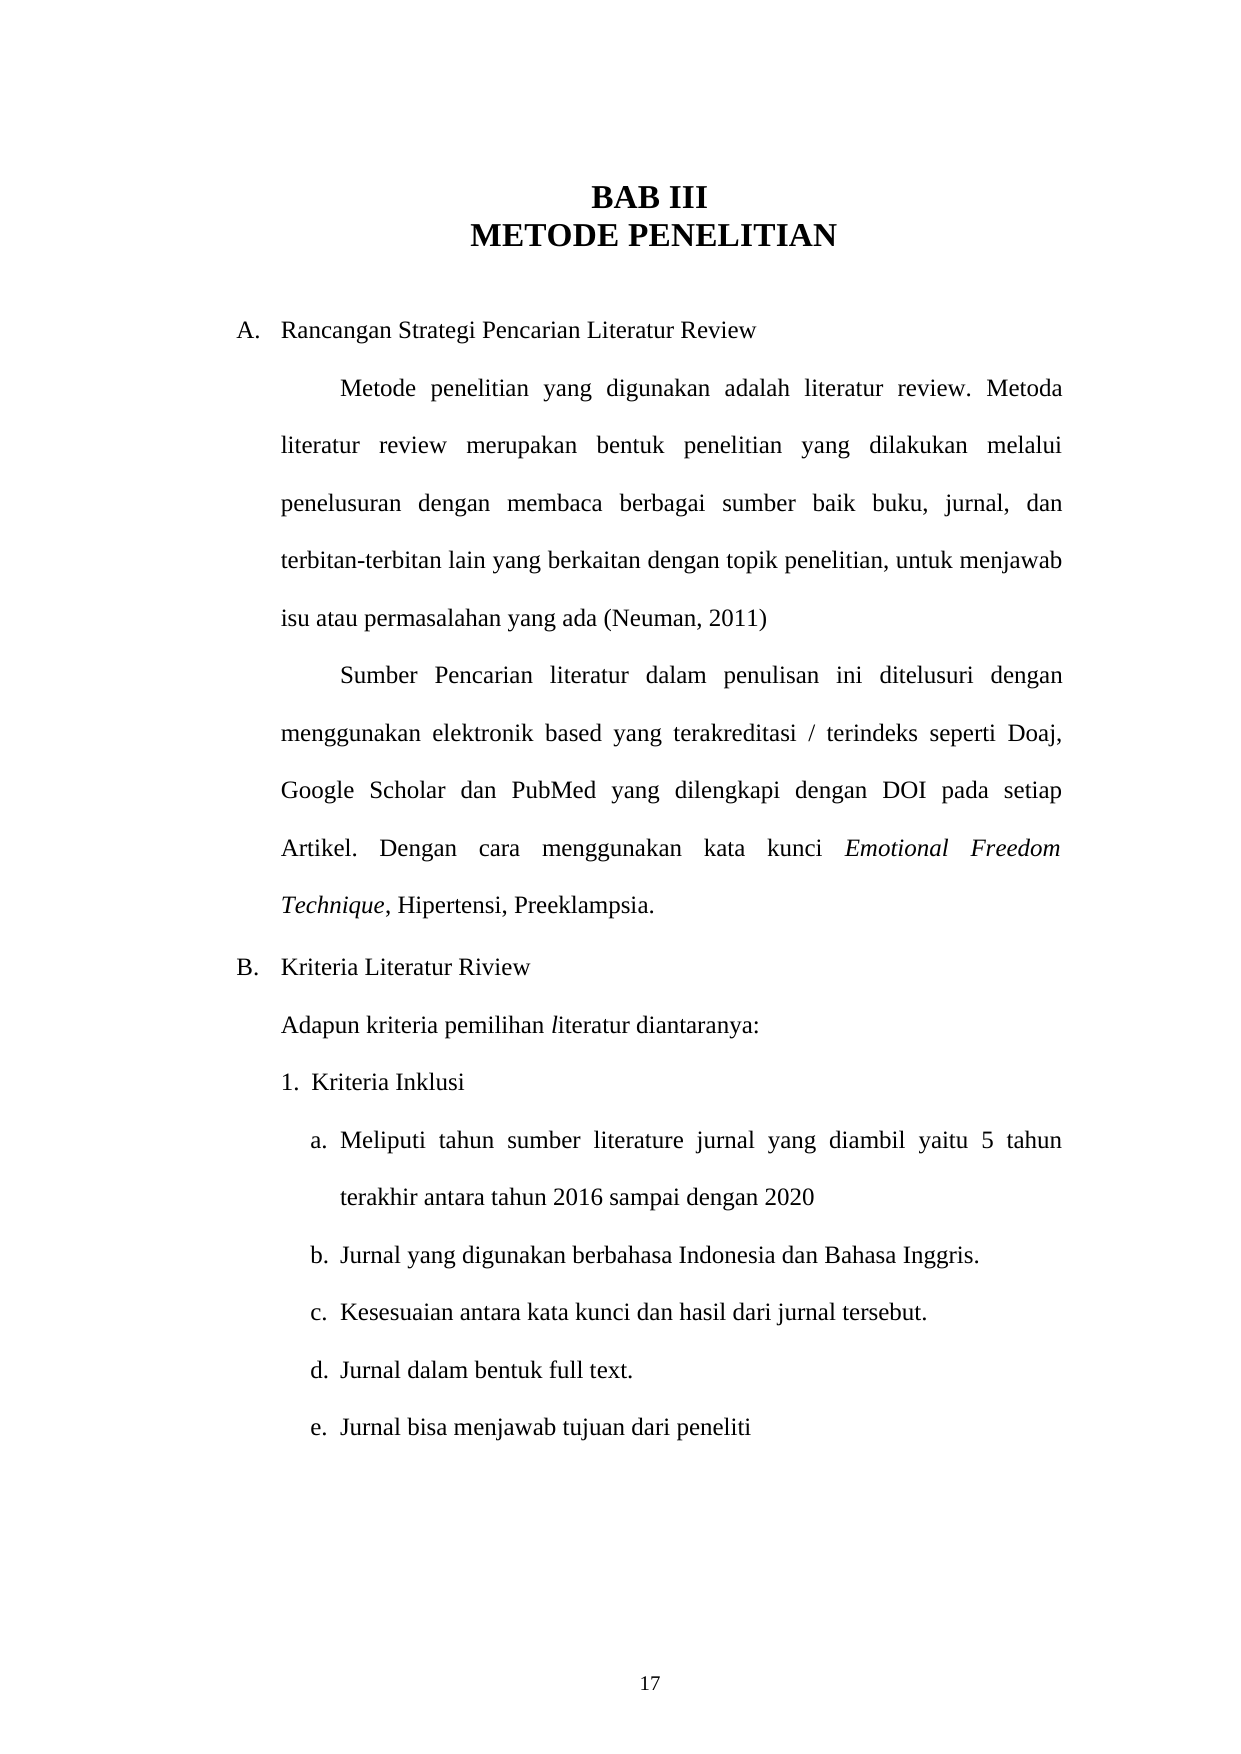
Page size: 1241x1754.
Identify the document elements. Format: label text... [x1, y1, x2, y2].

subtitle BAB III METODE PENELITIAN [236, 177, 1063, 254]
list Kesesuaian antara kata kunci dan hasil dari jurnal tersebut. [310, 1297, 1063, 1326]
list Kriteria Inklusi [281, 1067, 1063, 1096]
list Adapun kriteria pemilihan literatur diantaranya: [266, 1010, 1063, 1038]
list Meliputi tahun sumber literature jurnal yang diambil yaitu 5 tahun terakhir antara tahun 2016 sampai dengan 2020 [310, 1125, 1063, 1211]
text Sumber Pencarian literatur dalam penulisan ini ditelusuri dengan menggunakan elektronik based yang terakreditasi / terindeks seperti Doaj, Google Scholar dan PubMed yang dilengkapi dengan DOI pada setiap Artikel. Dengan cara menggunakan kata kunci Emotional Freedom Technique, Hipertensi, Preeklampsia. [281, 661, 1063, 919]
subtitle Kriteria Literatur Riview [236, 952, 1063, 981]
list Jurnal yang digunakan berbahasa Indonesia dan Bahasa Inggris. [310, 1240, 1063, 1268]
subtitle Rancangan Strategi Pencarian Literatur Review [236, 316, 1063, 344]
list Metode penelitian yang digunakan adalah literatur review. Metoda literatur review merupakan bentuk penelitian yang dilakukan melalui penelusuran dengan membaca berbagai sumber baik buku, jurnal, dan terbitan-terbitan lain yang berkaitan dengan topik penelitian, untuk menjawab isu atau permasalahan yang ada (Neuman, 2011) [281, 373, 1063, 632]
list Jurnal bisa menjawab tujuan dari peneliti [310, 1412, 1063, 1441]
list Jurnal dalam bentuk full text. [310, 1355, 1063, 1383]
